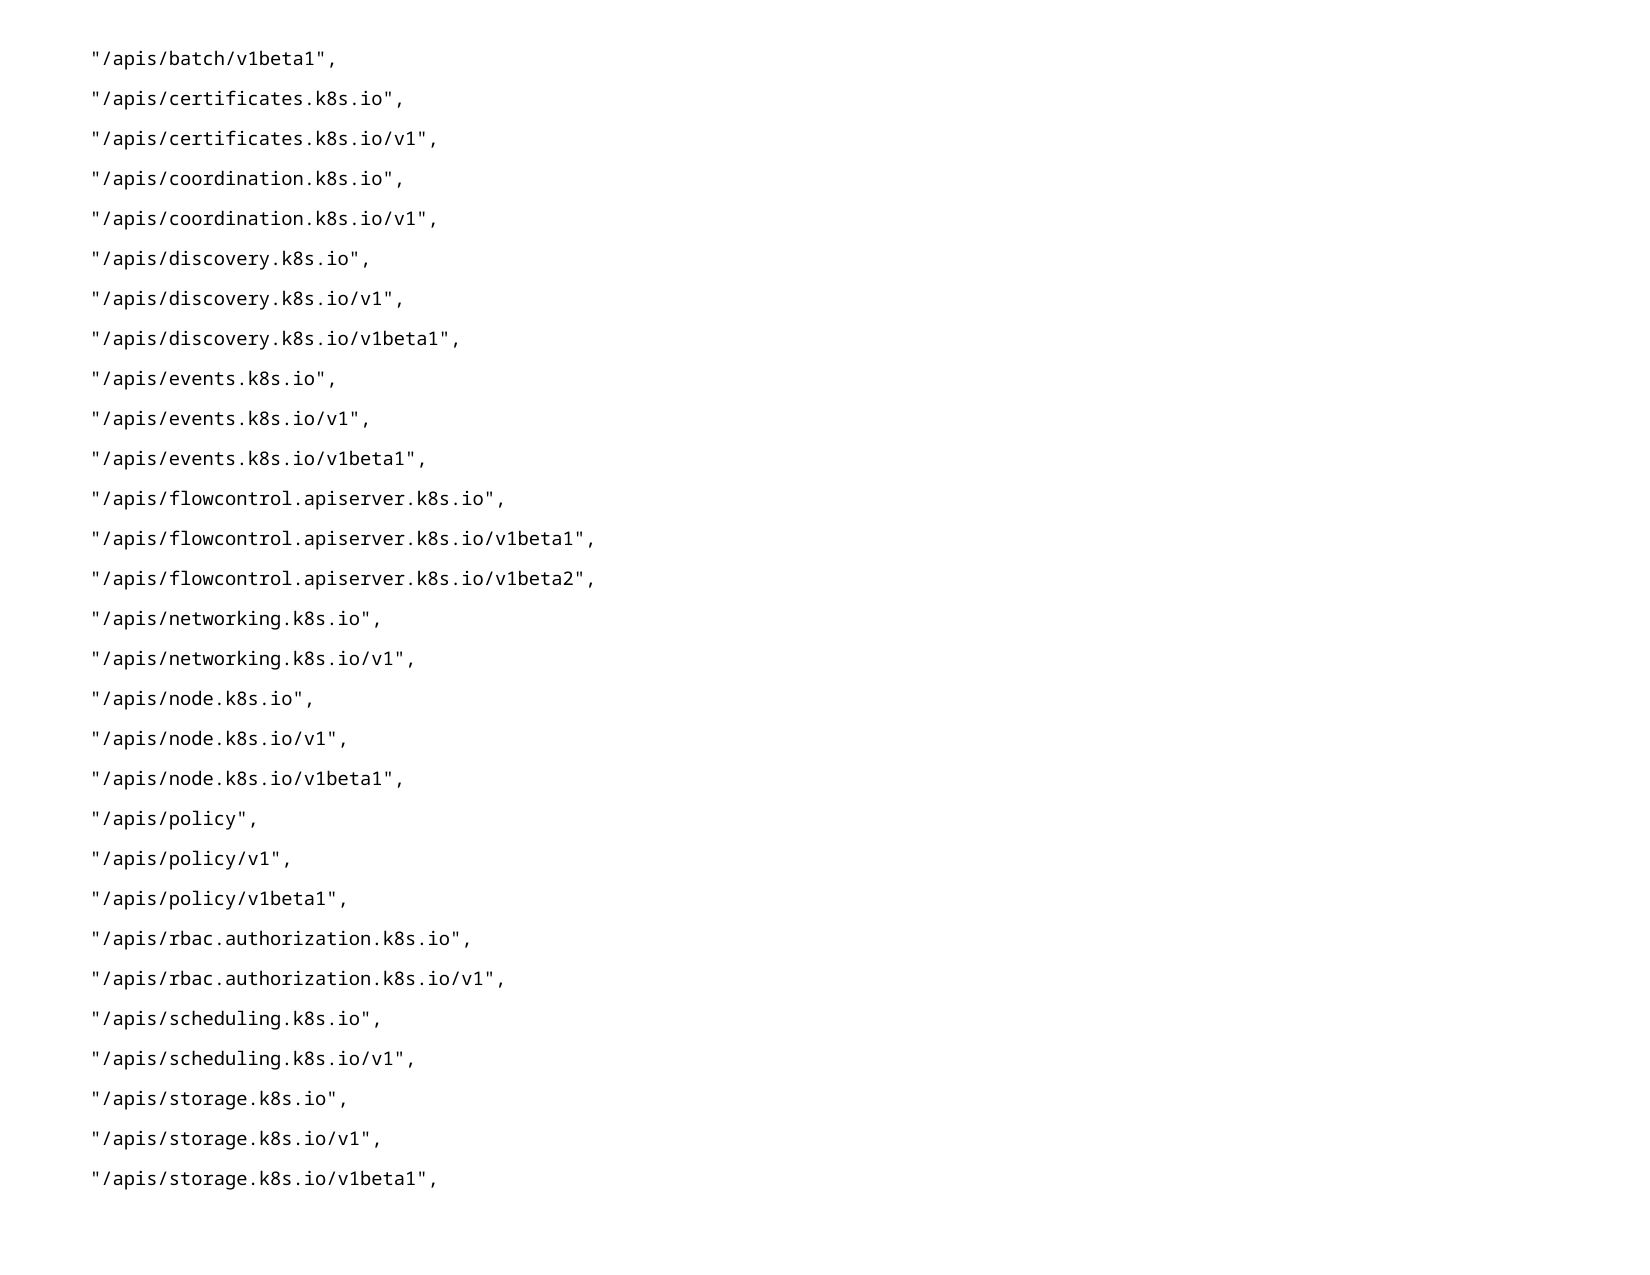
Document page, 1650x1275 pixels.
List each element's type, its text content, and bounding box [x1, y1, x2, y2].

text "/apis/coordination.k8s.io", [45, 165, 1605, 191]
text "/apis/policy/v1beta1", [45, 885, 1605, 911]
text "/apis/coordination.k8s.io/v1", [45, 205, 1605, 231]
text "/apis/certificates.k8s.io", [45, 85, 1605, 111]
text "/apis/flowcontrol.apiserver.k8s.io/v1beta1", [45, 525, 1605, 551]
text "/apis/rbac.authorization.k8s.io", [45, 925, 1605, 951]
text "/apis/events.k8s.io", [45, 365, 1605, 391]
text "/apis/certificates.k8s.io/v1", [45, 125, 1605, 151]
text "/apis/storage.k8s.io", [45, 1085, 1605, 1111]
text "/apis/node.k8s.io/v1", [45, 725, 1605, 751]
text "/apis/discovery.k8s.io", [45, 245, 1605, 271]
text "/apis/discovery.k8s.io/v1beta1", [45, 325, 1605, 351]
text "/apis/storage.k8s.io/v1", [45, 1125, 1605, 1151]
text "/apis/flowcontrol.apiserver.k8s.io", [45, 485, 1605, 511]
text "/apis/networking.k8s.io/v1", [45, 645, 1605, 671]
text "/apis/scheduling.k8s.io/v1", [45, 1045, 1605, 1071]
text "/apis/flowcontrol.apiserver.k8s.io/v1beta2", [45, 565, 1605, 591]
text "/apis/storage.k8s.io/v1beta1", [45, 1165, 1605, 1191]
text "/apis/batch/v1beta1", [45, 45, 1605, 71]
text "/apis/networking.k8s.io", [45, 605, 1605, 631]
text "/apis/node.k8s.io/v1beta1", [45, 765, 1605, 791]
text "/apis/rbac.authorization.k8s.io/v1", [45, 965, 1605, 991]
text "/apis/scheduling.k8s.io", [45, 1005, 1605, 1031]
text "/apis/policy", [45, 805, 1605, 831]
text "/apis/policy/v1", [45, 845, 1605, 871]
text "/apis/node.k8s.io", [45, 685, 1605, 711]
text "/apis/events.k8s.io/v1beta1", [45, 445, 1605, 471]
text "/apis/discovery.k8s.io/v1", [45, 285, 1605, 311]
text "/apis/events.k8s.io/v1", [45, 405, 1605, 431]
